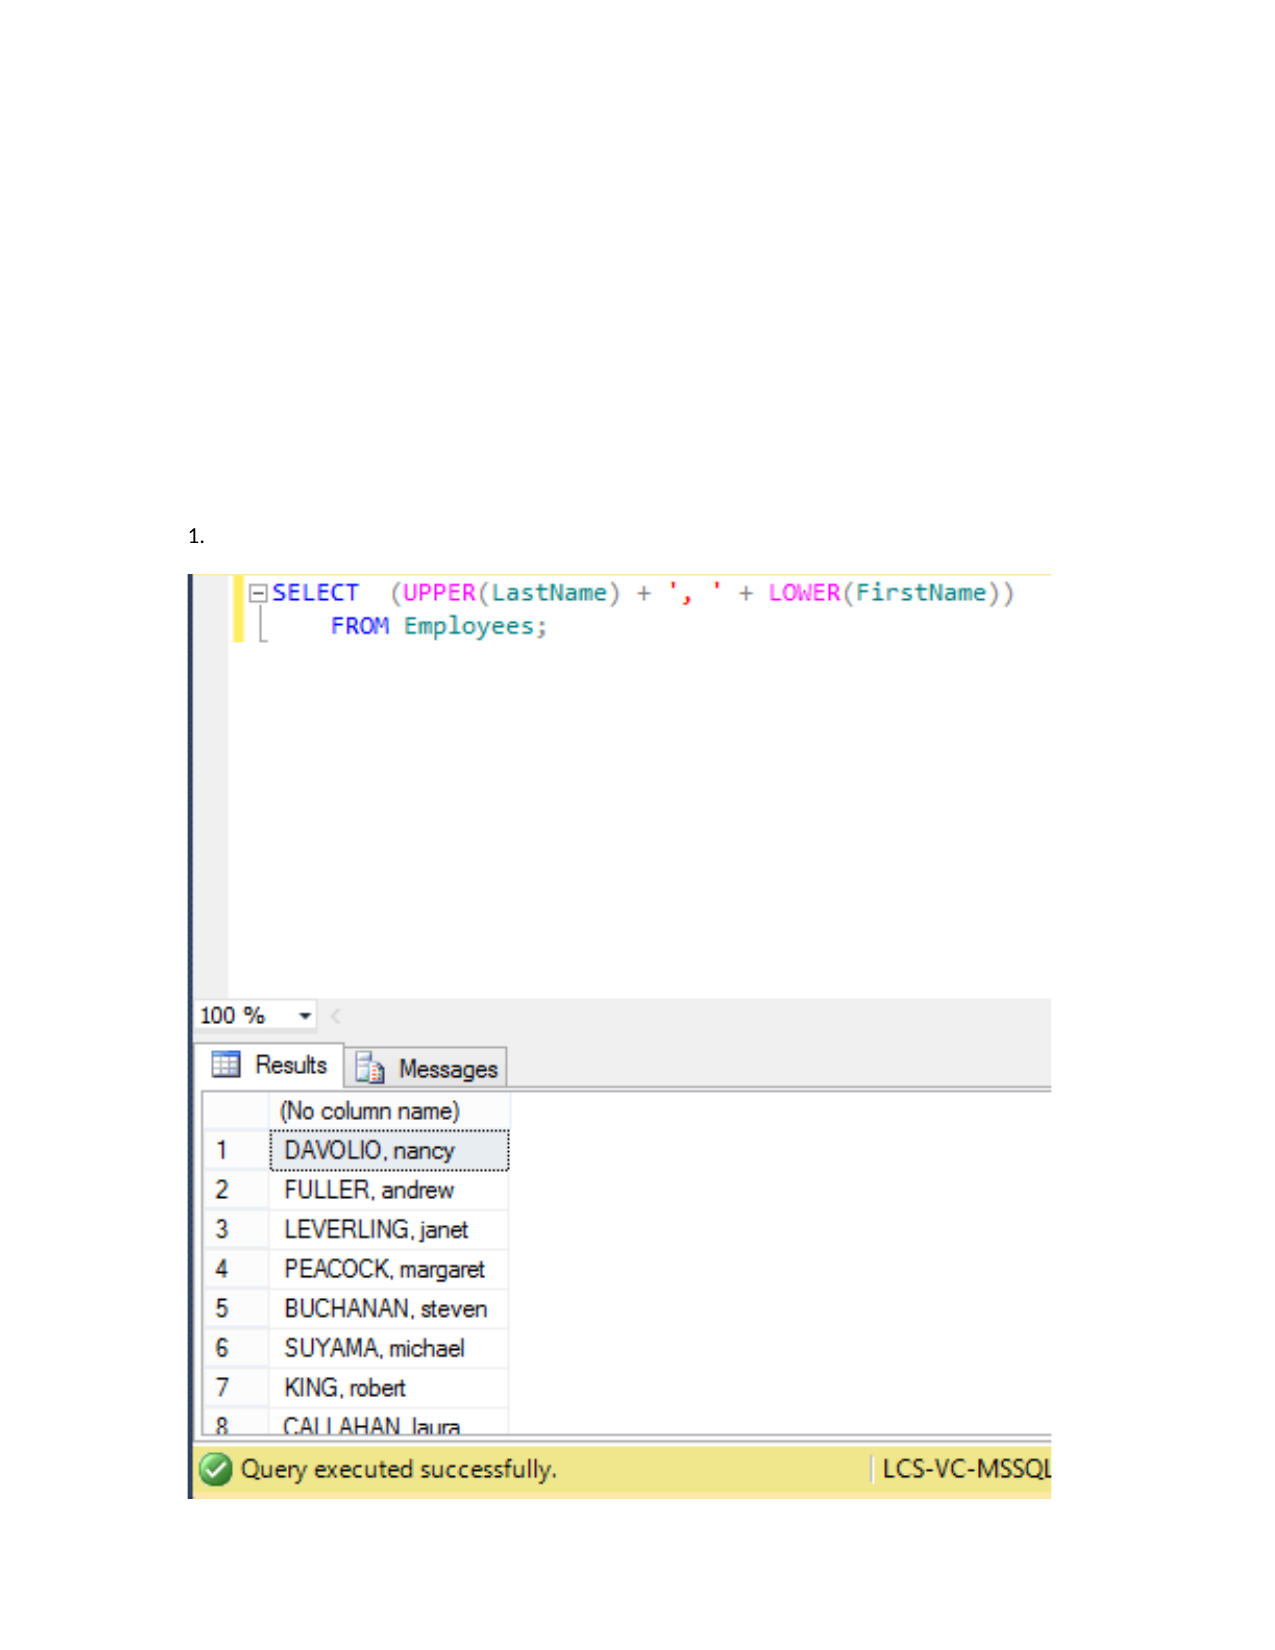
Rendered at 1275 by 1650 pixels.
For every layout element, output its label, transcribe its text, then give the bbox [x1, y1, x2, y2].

text 1. [187, 521, 1125, 549]
picture [187, 574, 1052, 1499]
